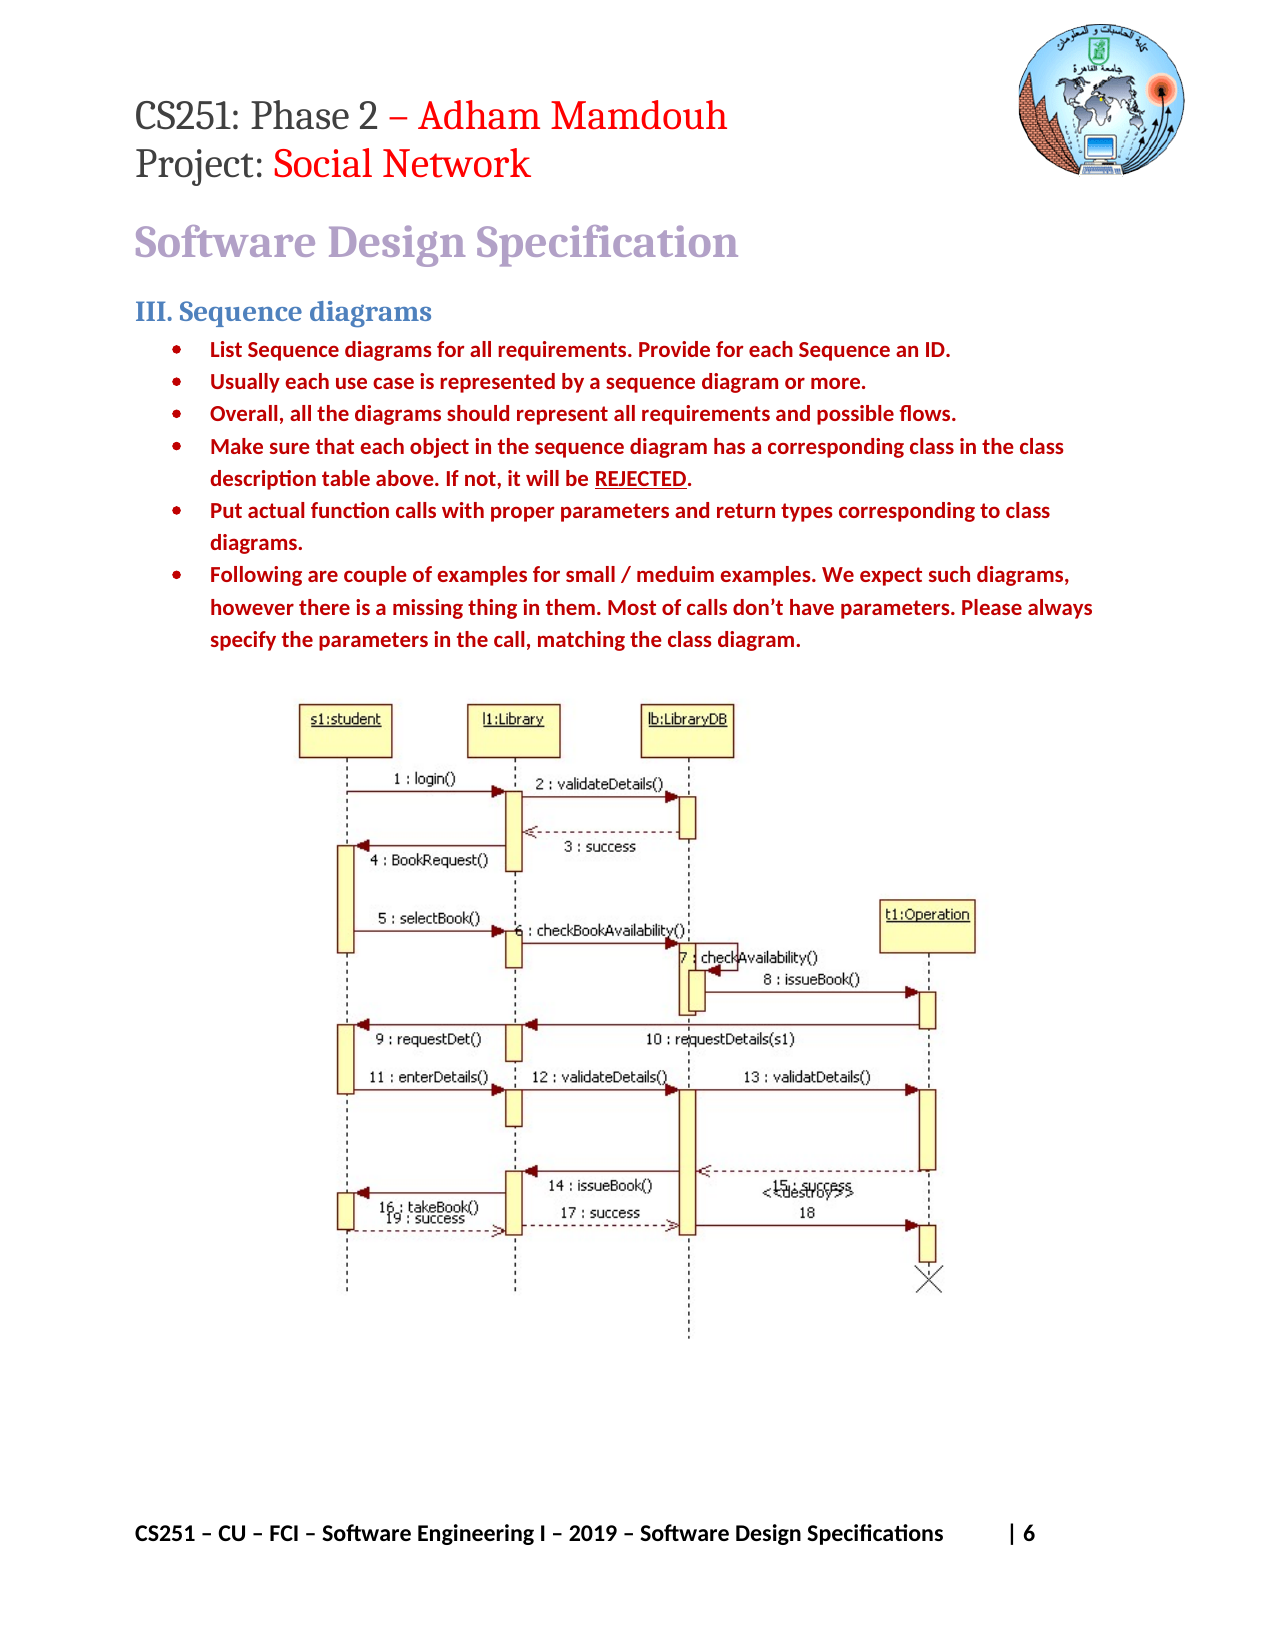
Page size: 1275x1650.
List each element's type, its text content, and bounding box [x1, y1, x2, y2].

picture [1018, 24, 1186, 180]
list Make sure that each object in the sequence diagram has a corresponding class in the class description table above. If not, it will be REJECTED. [172, 432, 1140, 492]
list Usually each use case is represented by a sequence diagram or more. [172, 367, 1140, 395]
list Following are couple of examples for small / meduim examples. We expect such diagrams, however there is a missing thing in them. Most of calls don’t have parameters. Please always specify the parameters in the call, matching the class diagram. [172, 561, 1140, 653]
list Put actual function calls with proper parameters and return types corresponding to class diagrams. [172, 496, 1140, 556]
subtitle III. Sequence diagrams [135, 295, 1140, 329]
picture [272, 677, 1003, 1366]
list Overall, all the diagrams should represent all requirements and possible flows. [172, 399, 1140, 428]
list List Sequence diagrams for all requirements. Provide for each Sequence an ID. [172, 335, 1140, 363]
